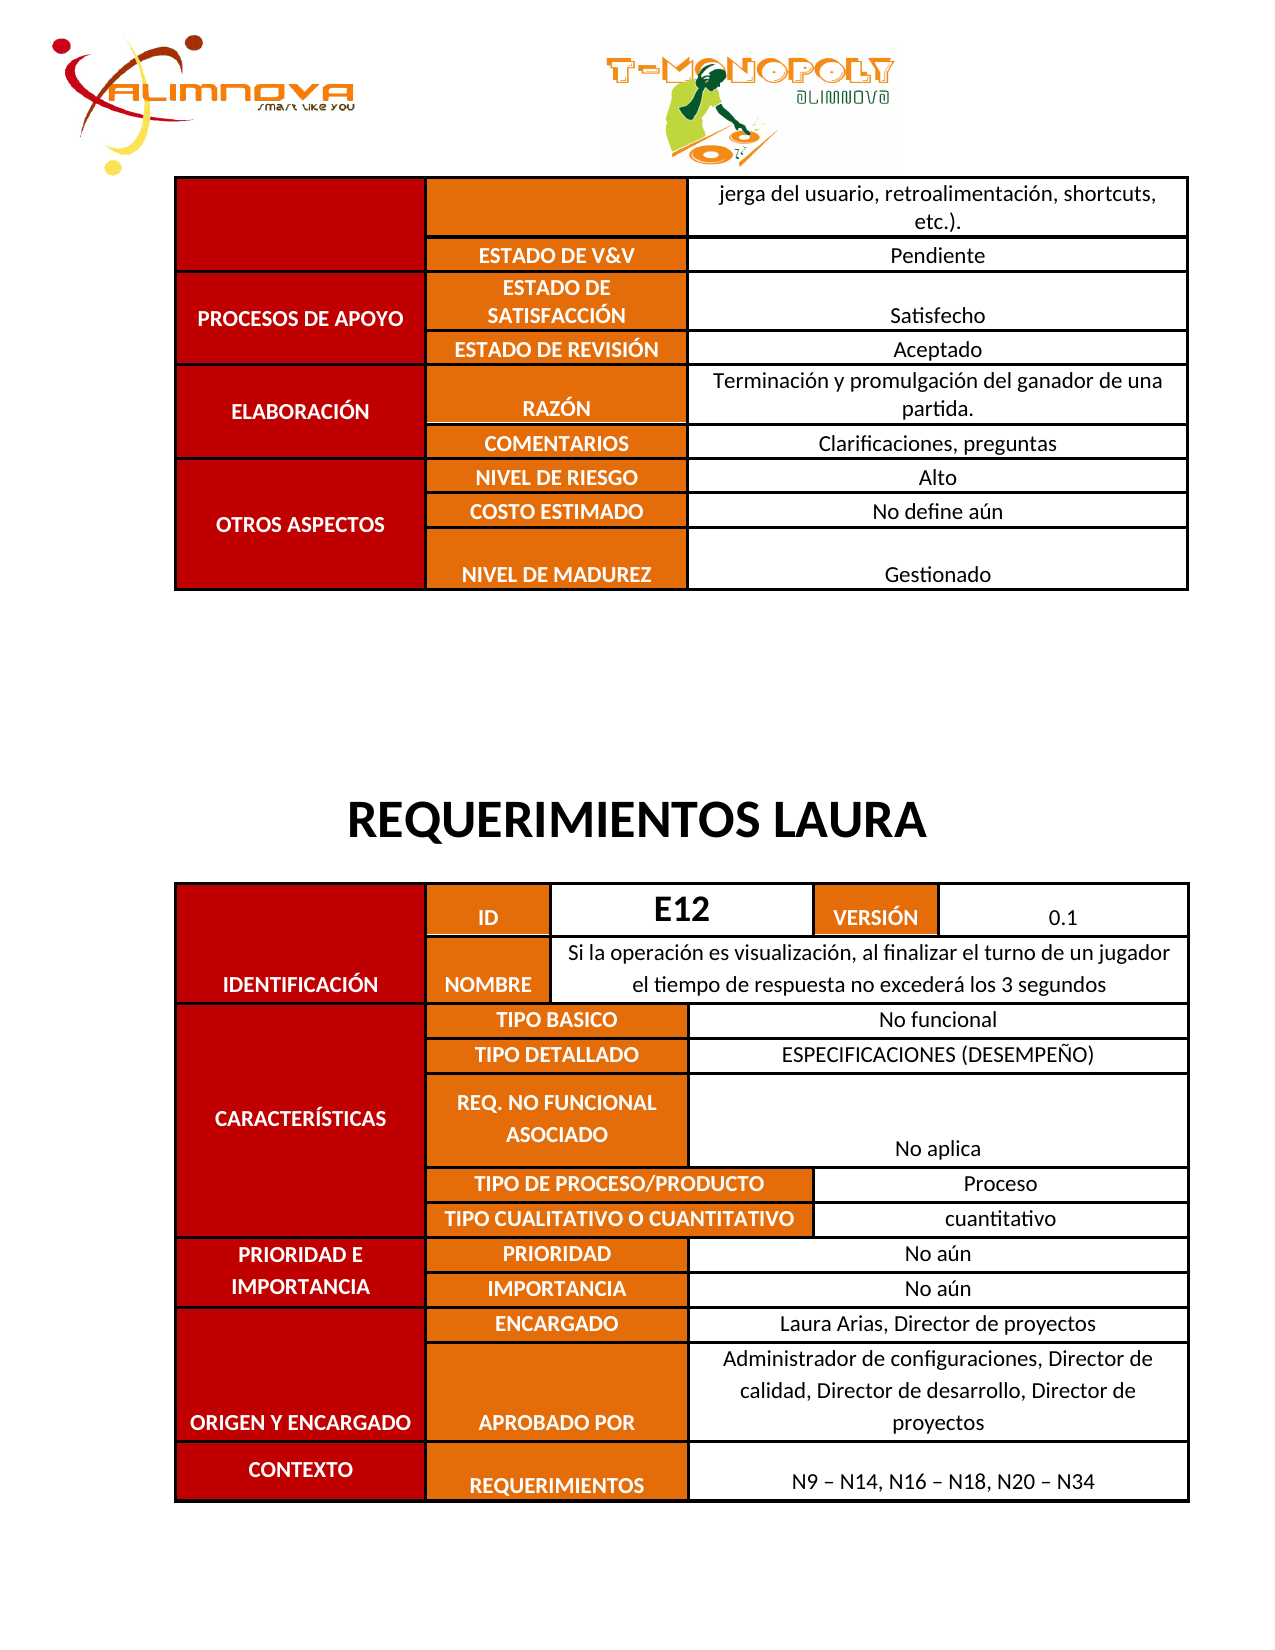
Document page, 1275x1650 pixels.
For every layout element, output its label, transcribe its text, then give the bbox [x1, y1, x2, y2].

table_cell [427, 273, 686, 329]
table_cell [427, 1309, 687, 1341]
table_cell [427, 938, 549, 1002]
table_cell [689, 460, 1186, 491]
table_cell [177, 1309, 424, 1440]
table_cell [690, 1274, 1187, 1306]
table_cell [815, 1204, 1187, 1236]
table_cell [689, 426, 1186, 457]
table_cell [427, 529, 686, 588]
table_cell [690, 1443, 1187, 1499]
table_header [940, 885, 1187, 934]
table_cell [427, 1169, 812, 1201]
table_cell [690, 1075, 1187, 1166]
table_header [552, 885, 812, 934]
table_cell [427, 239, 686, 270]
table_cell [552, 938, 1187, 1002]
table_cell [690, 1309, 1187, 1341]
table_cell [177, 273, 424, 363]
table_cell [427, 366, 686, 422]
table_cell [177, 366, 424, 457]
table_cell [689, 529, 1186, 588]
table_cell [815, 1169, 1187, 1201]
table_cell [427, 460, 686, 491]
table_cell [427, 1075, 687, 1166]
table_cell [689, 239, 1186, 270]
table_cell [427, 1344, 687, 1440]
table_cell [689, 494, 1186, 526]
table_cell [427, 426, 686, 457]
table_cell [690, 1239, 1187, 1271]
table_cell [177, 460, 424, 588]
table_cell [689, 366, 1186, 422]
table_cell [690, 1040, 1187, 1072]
text REQUERIMIENTOS LAURA [177, 785, 1098, 851]
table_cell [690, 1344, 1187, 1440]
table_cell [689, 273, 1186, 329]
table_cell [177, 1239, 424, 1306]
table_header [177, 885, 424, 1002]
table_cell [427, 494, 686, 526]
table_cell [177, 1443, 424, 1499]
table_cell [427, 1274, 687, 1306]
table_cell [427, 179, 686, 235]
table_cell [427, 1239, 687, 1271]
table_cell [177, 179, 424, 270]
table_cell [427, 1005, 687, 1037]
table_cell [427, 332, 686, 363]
picture [601, 43, 902, 176]
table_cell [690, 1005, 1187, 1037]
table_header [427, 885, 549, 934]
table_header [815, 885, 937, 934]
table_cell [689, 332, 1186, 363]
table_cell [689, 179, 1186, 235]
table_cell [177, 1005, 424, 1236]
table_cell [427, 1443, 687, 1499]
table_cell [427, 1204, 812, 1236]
picture [48, 33, 356, 177]
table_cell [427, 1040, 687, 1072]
